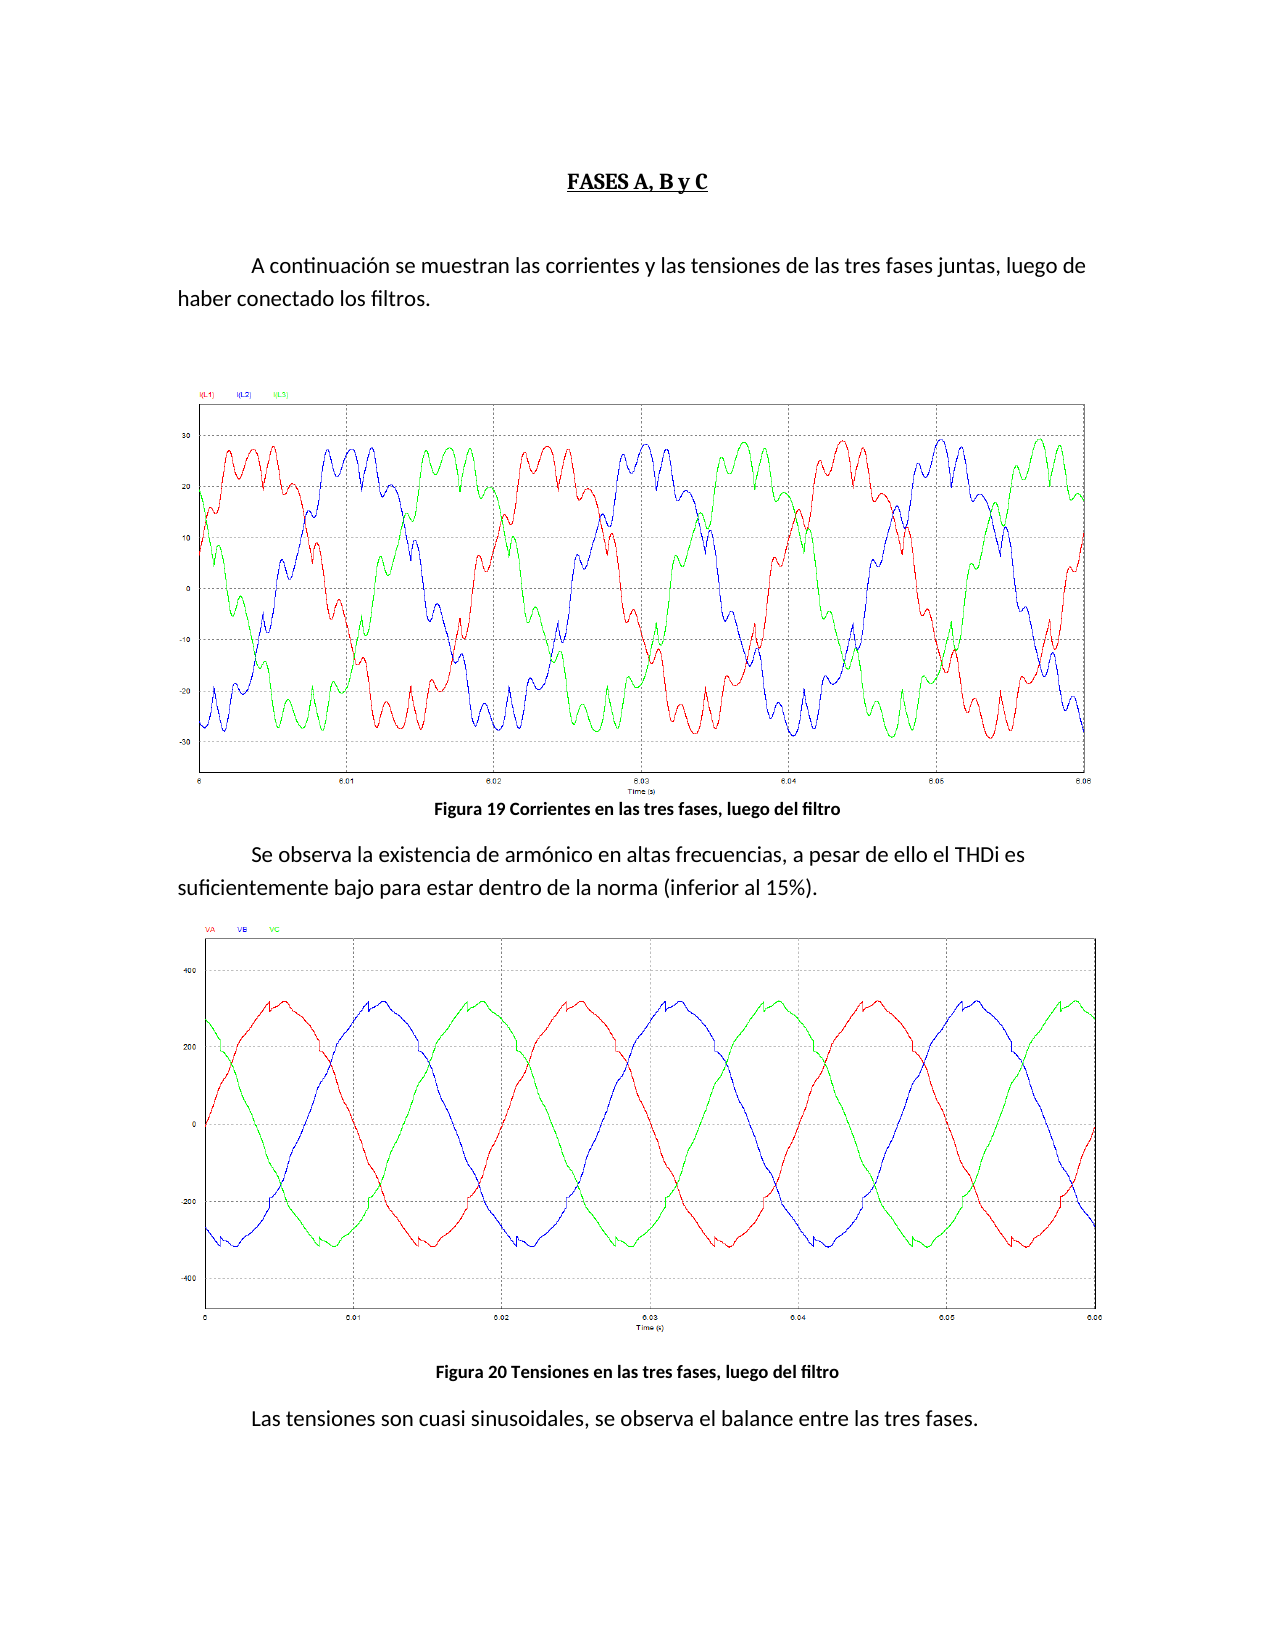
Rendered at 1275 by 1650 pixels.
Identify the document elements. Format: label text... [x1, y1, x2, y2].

text Las tensiones son cuasi sinusoidales, se observa el balance entre las tres fases. [177, 1404, 1098, 1432]
text Figura 20 Tensiones en las tres fases, luego del filtro [177, 1360, 1098, 1383]
picture [177, 925, 1110, 1335]
text A continuación se muestran las corrientes y las tensiones de las tres fases juntas, luego de haber conectado los filtros. [177, 252, 1098, 312]
picture [177, 389, 1098, 797]
text Se observa la existencia de armónico en altas frecuencias, a pesar de ello el THDi es suficientemente bajo para estar dentro de la norma (inferior al 15%). [177, 841, 1098, 901]
subtitle FASES A, B y C [177, 168, 1098, 195]
text Figura 19 Corrientes en las tres fases, luego del filtro [177, 797, 1098, 820]
